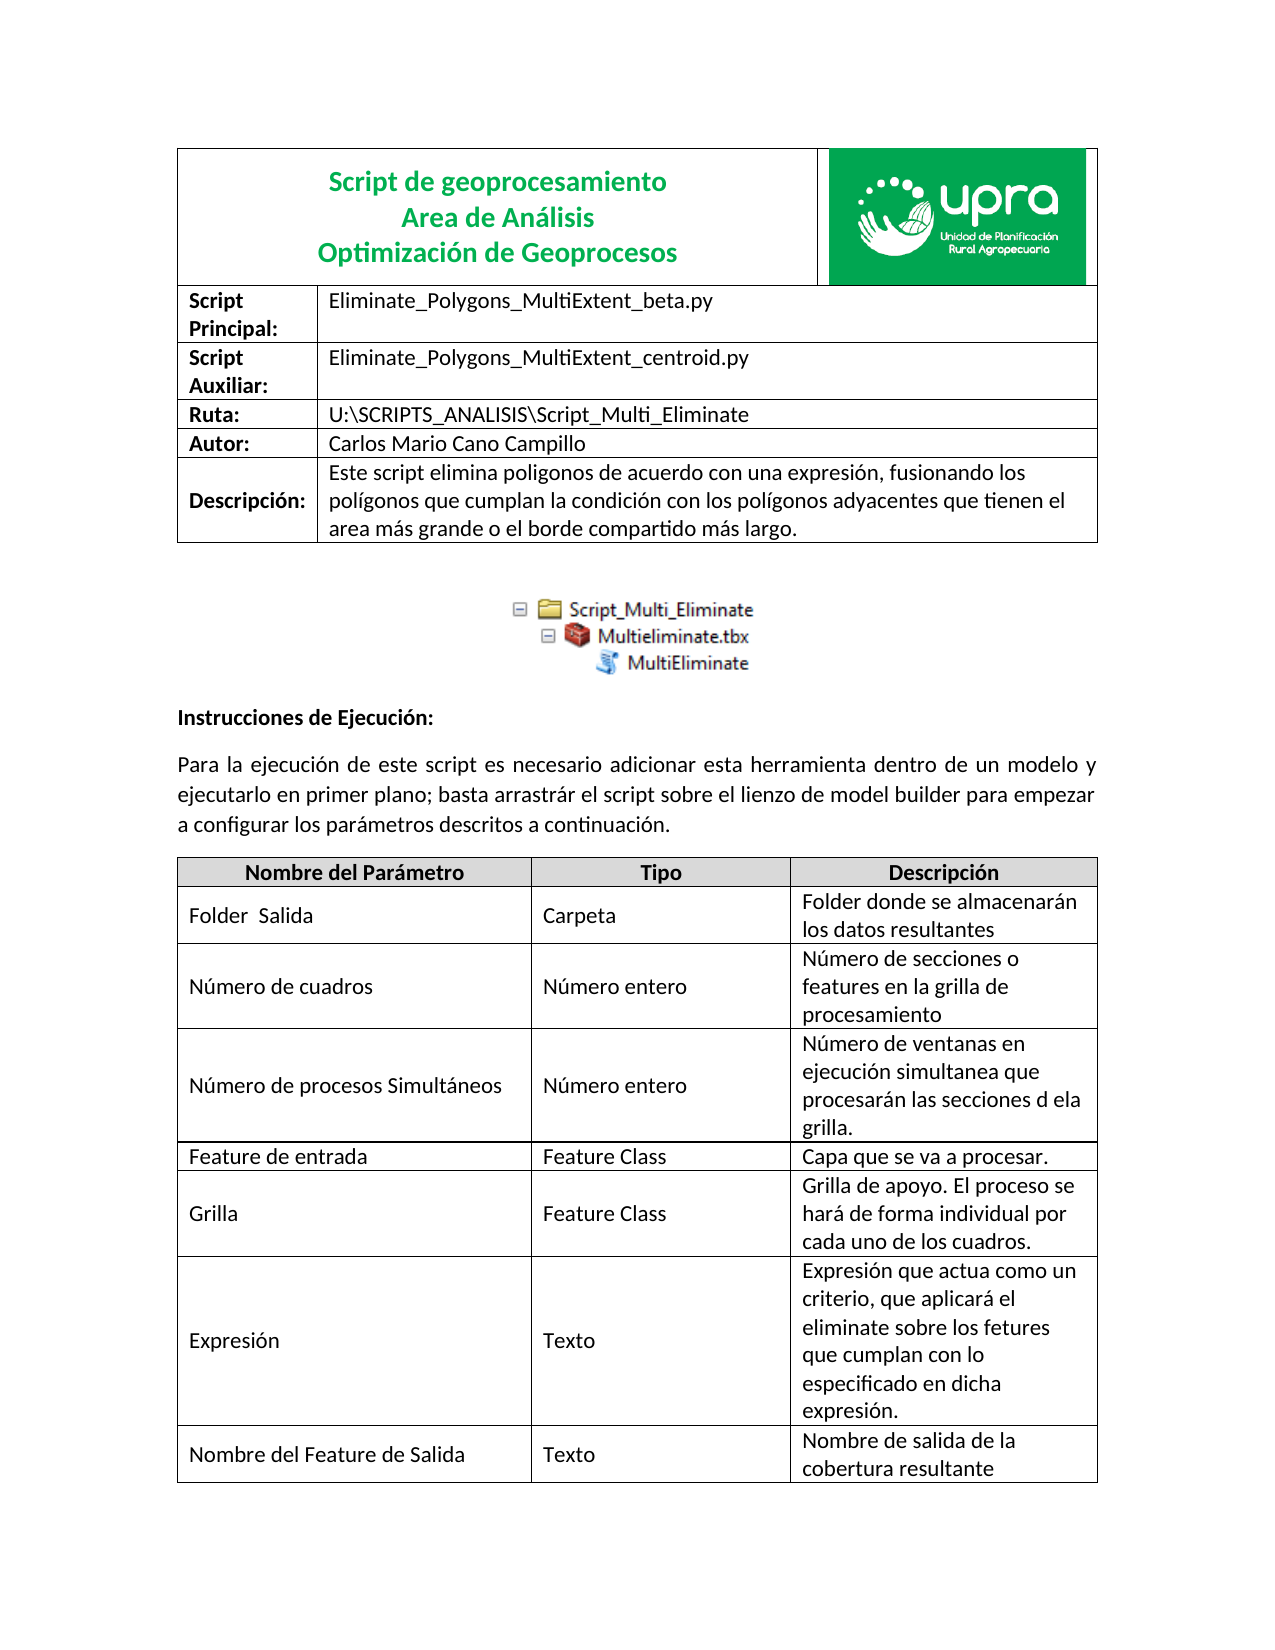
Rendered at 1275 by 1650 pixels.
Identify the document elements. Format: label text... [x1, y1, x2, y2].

picture [829, 148, 1087, 285]
table_cell Autor: [178, 429, 317, 457]
table_cell Folder donde se almacenarán los datos resultantes [791, 887, 1097, 943]
table_cell Expresión [178, 1257, 531, 1425]
table_cell Capa que se va a procesar. [791, 1143, 1097, 1170]
text Instrucciones de Ejecución: [177, 703, 1098, 731]
table_cell Script Auxiliar: [178, 343, 317, 399]
picture [507, 590, 768, 684]
table_cell Nombre del Feature de Salida [178, 1426, 531, 1482]
text Para la ejecución de este script es necesario adicionar esta herramienta dentro de un modelo y ejecutarlo en primer plano; basta arrastrár el script sobre el lienzo de model builder para empezar a configurar los parámetros descritos a continuación. [177, 750, 1098, 838]
table_cell Grilla [178, 1171, 531, 1256]
table_cell Número de secciones o features en la grilla de procesamiento [791, 944, 1097, 1028]
table_cell Número de cuadros [178, 944, 531, 1028]
table_cell Feature de entrada [178, 1143, 531, 1170]
table_cell Número entero [532, 944, 790, 1028]
table_cell Texto [532, 1257, 790, 1425]
table_cell Folder Salida [178, 887, 531, 943]
table_header [1087, 149, 1097, 285]
table_cell Este script elimina poligonos de acuerdo con una expresión, fusionando los polígonos que cumplan la condición con los polígonos adyacentes que tienen el area más grande o el borde compartido más largo. [318, 458, 1097, 542]
table_cell Número entero [532, 1029, 790, 1141]
table_header Nombre del Parámetro [178, 858, 531, 886]
table_header [818, 149, 829, 285]
table_header Script de geoprocesamiento Area de Análisis Optimización de Geoprocesos [178, 149, 817, 285]
table_cell Carpeta [532, 887, 790, 943]
table_cell Nombre de salida de la cobertura resultante [791, 1426, 1097, 1482]
table_cell Descripción: [178, 458, 317, 542]
table_cell Feature Class [532, 1143, 790, 1170]
table_cell Expresión que actua como un criterio, que aplicará el eliminate sobre los fetures que cumplan con lo especificado en dicha expresión. [791, 1257, 1097, 1425]
table_cell Texto [532, 1426, 790, 1482]
table_header Descripción [791, 858, 1097, 886]
table_header Tipo [532, 858, 790, 886]
table_cell Feature Class [532, 1171, 790, 1256]
table_cell Número de ventanas en ejecución simultanea que procesarán las secciones d ela grilla. [791, 1029, 1097, 1141]
table_cell Número de procesos Simultáneos [178, 1029, 531, 1141]
table_cell U:\SCRIPTS_ANALISIS\Script_Multi_Eliminate [318, 400, 1097, 428]
table_cell Script Principal: [178, 286, 317, 342]
table_cell Eliminate_Polygons_MultiExtent_centroid.py [318, 343, 1097, 399]
table_cell Grilla de apoyo. El proceso se hará de forma individual por cada uno de los cuadros. [791, 1171, 1097, 1256]
table_cell Carlos Mario Cano Campillo [318, 429, 1097, 457]
table_cell Eliminate_Polygons_MultiExtent_beta.py [318, 286, 1097, 342]
table_cell Ruta: [178, 400, 317, 428]
